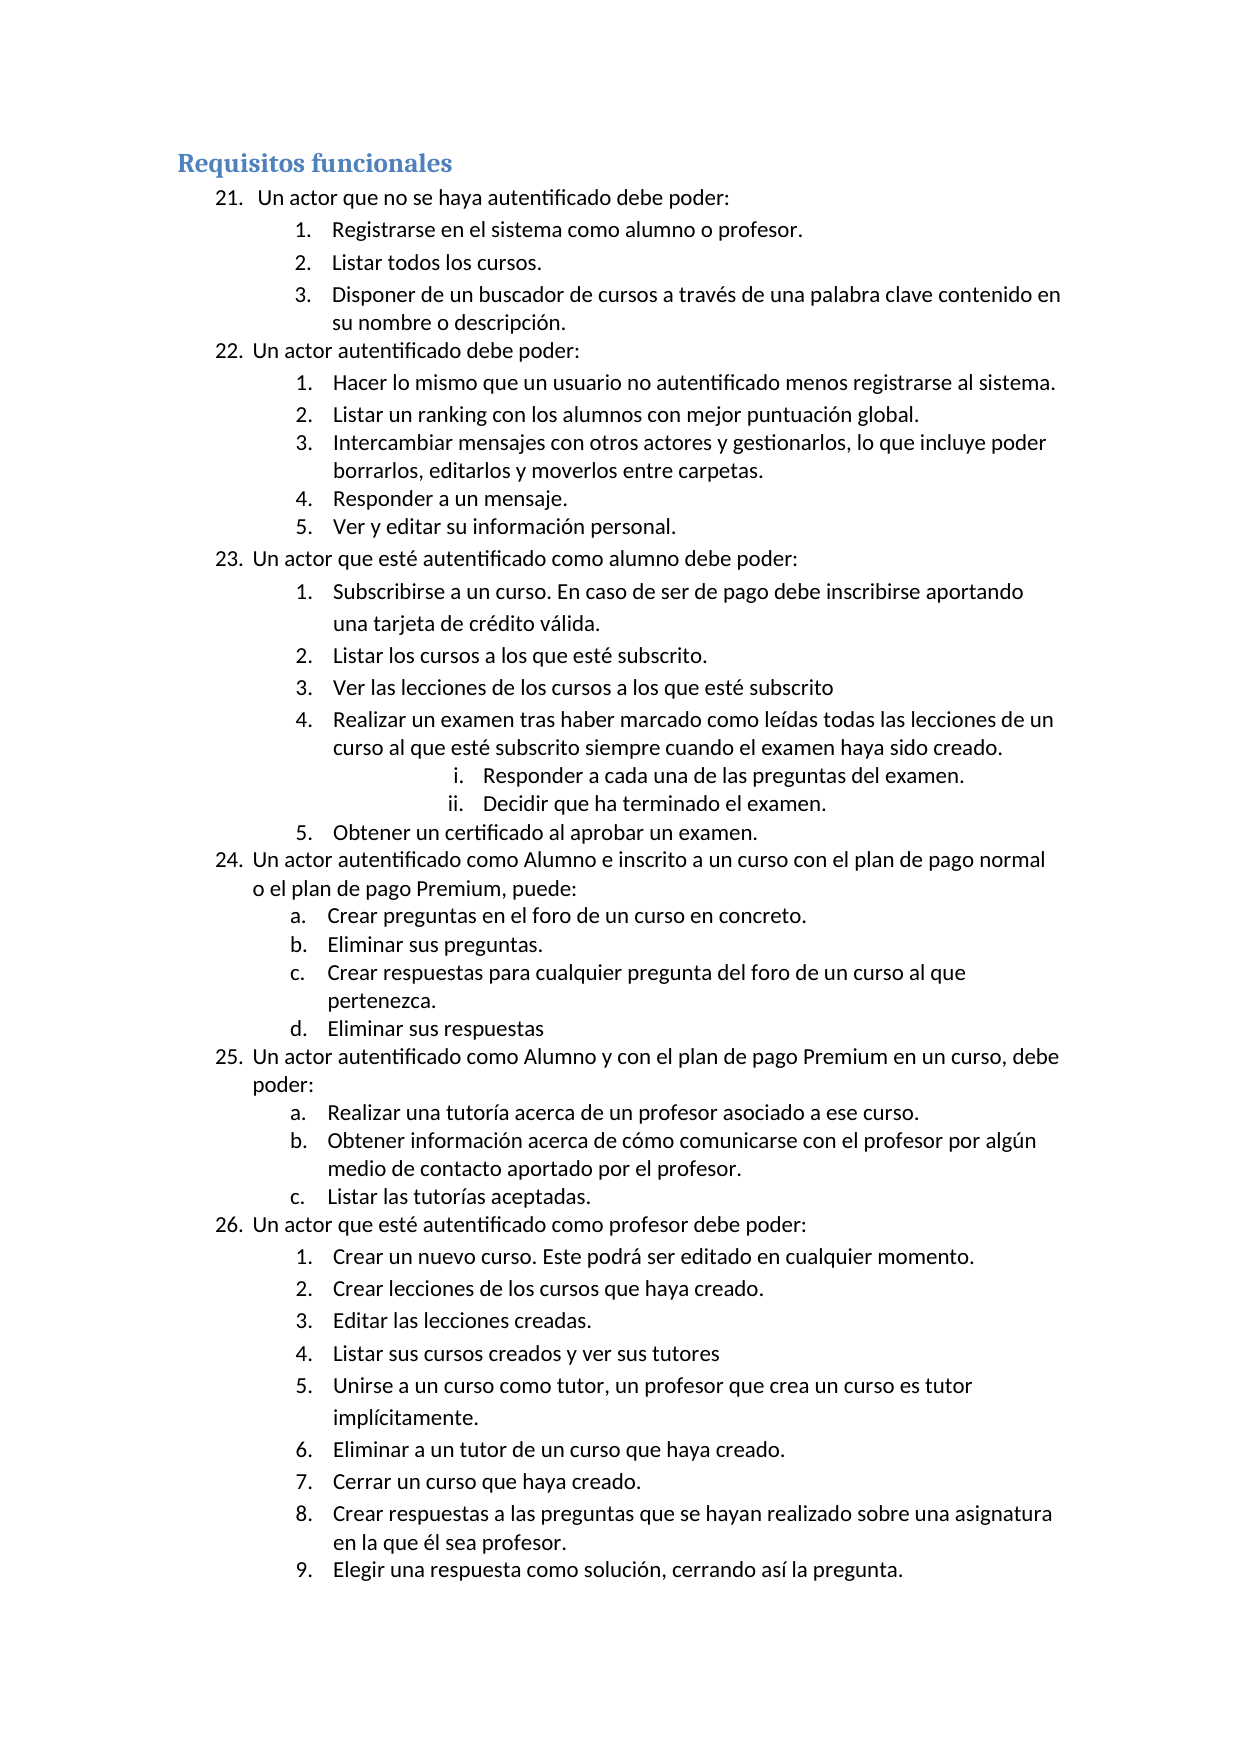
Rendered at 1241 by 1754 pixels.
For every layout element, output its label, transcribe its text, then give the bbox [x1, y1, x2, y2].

list Ver y editar su información personal. [295, 512, 1063, 540]
list Listar las tutorías aceptadas. [290, 1182, 1063, 1210]
list Eliminar sus respuestas [290, 1014, 1063, 1042]
list Realizar un examen tras haber marcado como leídas todas las lecciones de un curso al que esté subscrito siempre cuando el examen haya sido creado. [295, 706, 1063, 762]
list Un actor que esté autentificado como profesor debe poder: [215, 1210, 1063, 1238]
list Un actor autentificado como Alumno y con el plan de pago Premium en un curso, debe poder: [215, 1042, 1063, 1098]
list Un actor que esté autentificado como alumno debe poder: [215, 544, 1063, 573]
list Listar los cursos a los que esté subscrito. [295, 641, 1063, 669]
list Decidir que ha terminado el examen. [464, 789, 1063, 818]
list Hacer lo mismo que un usuario no autentificado menos registrarse al sistema. [295, 368, 1063, 396]
list Obtener un certificado al aprobar un examen. [295, 818, 1063, 846]
list Un actor autentificado debe poder: [215, 336, 1063, 364]
list Unirse a un curso como tutor, un profesor que crea un curso es tutor implícitamente. [295, 1371, 1063, 1431]
list Listar todos los cursos. [294, 248, 1063, 276]
list Crear respuestas para cualquier pregunta del foro de un curso al que pertenezca. [290, 958, 1063, 1014]
list Crear lecciones de los cursos que haya creado. [295, 1274, 1063, 1302]
list Obtener información acerca de cómo comunicarse con el profesor por algún medio de contacto aportado por el profesor. [290, 1126, 1063, 1182]
list Eliminar a un tutor de un curso que haya creado. [295, 1435, 1063, 1463]
list Crear preguntas en el foro de un curso en concreto. [290, 902, 1063, 930]
list Crear un nuevo curso. Este podrá ser editado en cualquier momento. [295, 1242, 1063, 1270]
list Un actor que no se haya autentificado debe poder: [215, 183, 1063, 211]
list Intercambiar mensajes con otros actores y gestionarlos, lo que incluye poder borrarlos, editarlos y moverlos entre carpetas. [295, 428, 1063, 484]
list Editar las lecciones creadas. [295, 1306, 1063, 1334]
subtitle Requisitos funcionales [177, 148, 1063, 179]
list Listar un ranking con los alumnos con mejor puntuación global. [295, 400, 1063, 428]
list Disponer de un buscador de cursos a través de una palabra clave contenido en su nombre o descripción. [294, 280, 1063, 336]
list Cerrar un curso que haya creado. [295, 1467, 1063, 1495]
list Listar sus cursos creados y ver sus tutores [295, 1339, 1063, 1367]
list Realizar una tutoría acerca de un profesor asociado a ese curso. [290, 1098, 1063, 1126]
list Responder a cada una de las preguntas del examen. [464, 762, 1063, 789]
list Crear respuestas a las preguntas que se hayan realizado sobre una asignatura en la que él sea profesor. [295, 1499, 1063, 1556]
list Ver las lecciones de los cursos a los que esté subscrito [295, 673, 1063, 701]
list Un actor autentificado como Alumno e inscrito a un curso con el plan de pago normal o el plan de pago Premium, puede: [215, 846, 1063, 902]
list Elegir una respuesta como solución, cerrando así la pregunta. [295, 1556, 1063, 1584]
list Subscribirse a un curso. En caso de ser de pago debe inscribirse aportando una tarjeta de crédito válida. [295, 577, 1063, 637]
list Registrarse en el sistema como alumno o profesor. [294, 216, 1063, 243]
list Responder a un mensaje. [295, 484, 1063, 512]
list Eliminar sus preguntas. [290, 930, 1063, 958]
